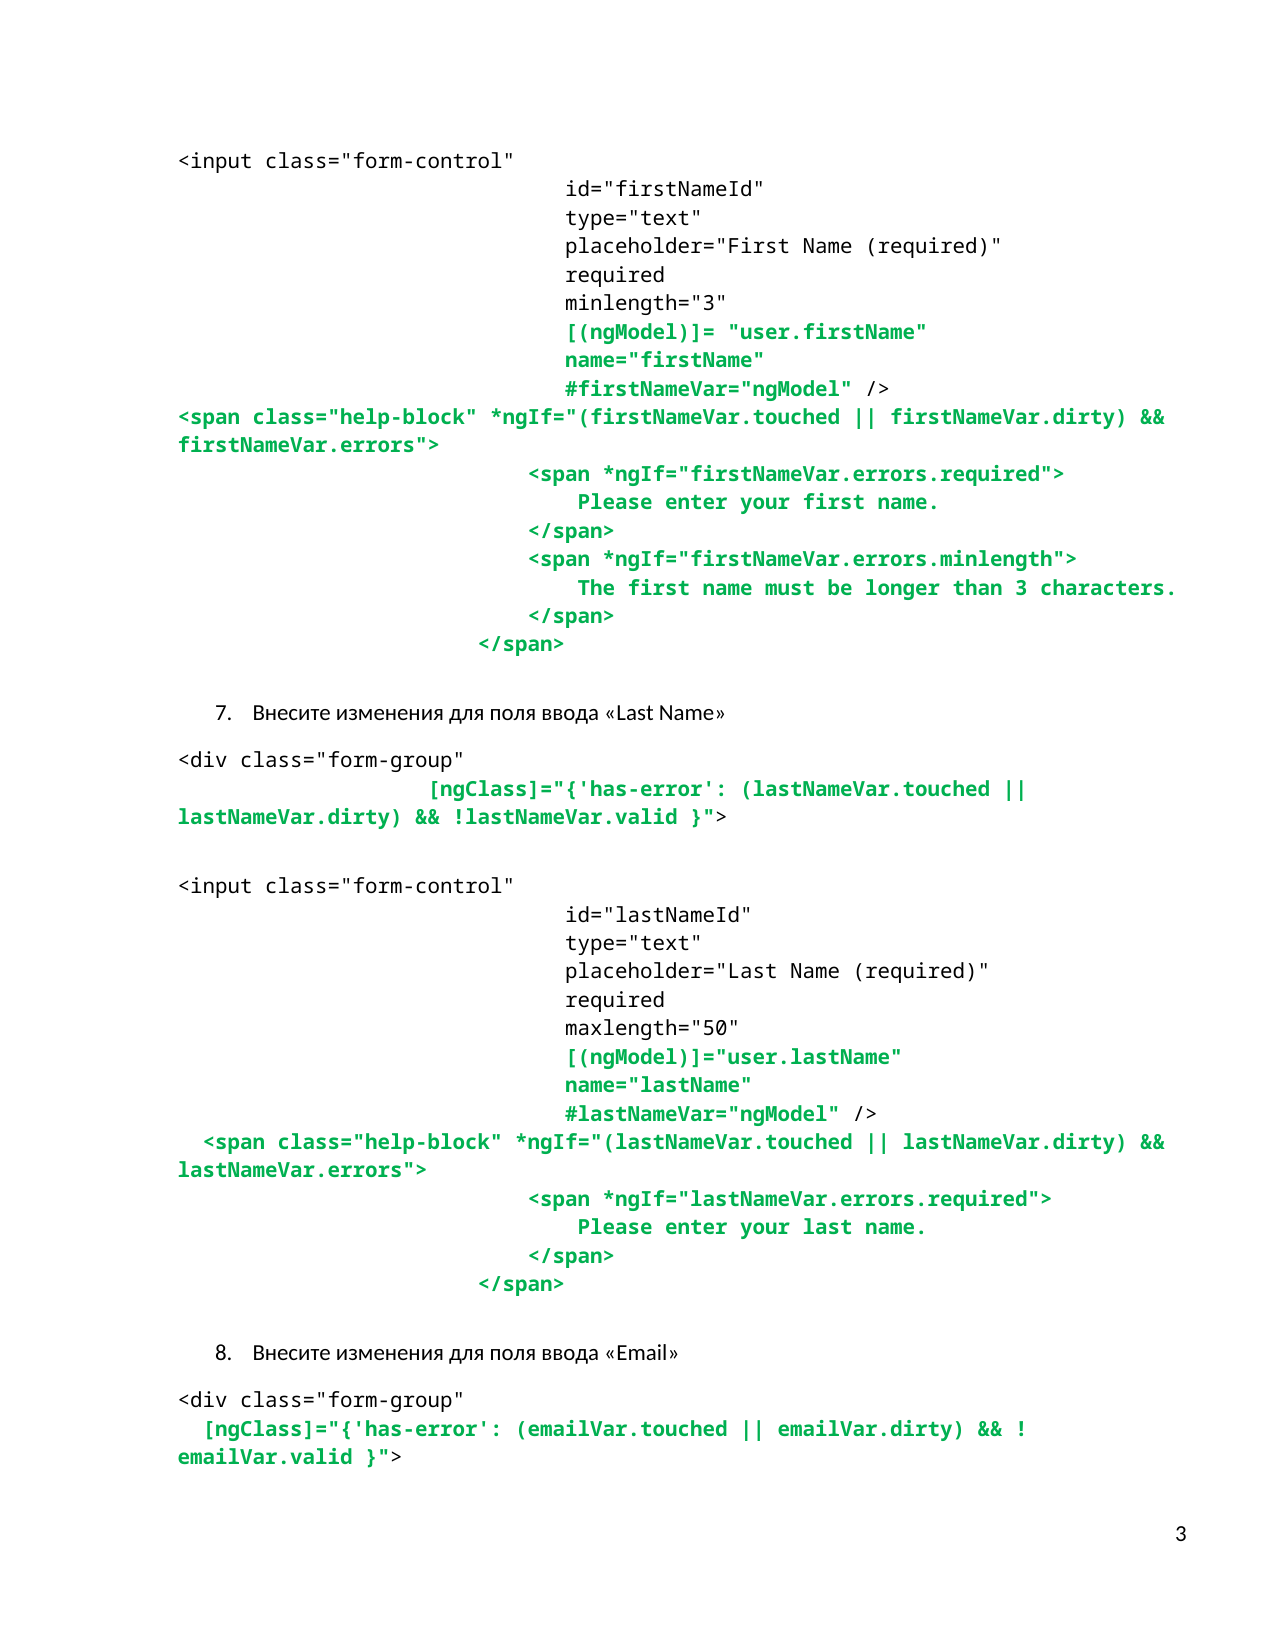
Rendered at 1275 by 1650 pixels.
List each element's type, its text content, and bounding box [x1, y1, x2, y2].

text type="text" [177, 203, 1186, 231]
text #lastNameVar="ngModel" /> [177, 1099, 1186, 1127]
text minlength="3" [177, 288, 1186, 317]
text <div class="form-group" [177, 745, 1186, 774]
text name="firstName" [177, 345, 1186, 374]
text id="lastNameId" [177, 900, 1186, 928]
text <span class="help-block" *ngIf="(lastNameVar.touched || lastNameVar.dirty) && lastNameVar.errors"> [177, 1127, 1186, 1184]
text <input class="form-control" [177, 146, 1186, 174]
text id="firstNameId" [177, 174, 1186, 203]
text </span> [177, 516, 1186, 544]
text [(ngModel)]= "user.firstName" [177, 317, 1186, 345]
text [ngClass]="{'has-error': (emailVar.touched || emailVar.dirty) && !emailVar.valid }"> [177, 1414, 1186, 1471]
text maxlength="50" [177, 1013, 1186, 1042]
text type="text" [177, 928, 1186, 957]
text <input class="form-control" [177, 871, 1186, 900]
text <span *ngIf="lastNameVar.errors.required"> [177, 1184, 1186, 1212]
text Please enter your last name. [177, 1212, 1186, 1241]
list Внесите изменения для поля ввода «Last Name» [215, 698, 1186, 727]
text Please enter your first name. [177, 487, 1186, 516]
text required [177, 985, 1186, 1013]
list Внесите изменения для поля ввода «Email» [215, 1338, 1186, 1366]
text placeholder="Last Name (required)" [177, 957, 1186, 985]
text name="lastName" [177, 1070, 1186, 1099]
text placeholder="First Name (required)" [177, 231, 1186, 260]
text </span> [177, 1269, 1186, 1298]
text #firstNameVar="ngModel" /> [177, 374, 1186, 402]
text The first name must be longer than 3 characters. [177, 573, 1186, 601]
text </span> [177, 1241, 1186, 1269]
text <div class="form-group" [177, 1385, 1186, 1414]
text <span *ngIf="firstNameVar.errors.required"> [177, 459, 1186, 487]
text required [177, 260, 1186, 288]
text <span *ngIf="firstNameVar.errors.minlength"> [177, 544, 1186, 573]
text [ngClass]="{'has-error': (lastNameVar.touched || lastNameVar.dirty) && !lastNameVar.valid }"> [177, 774, 1186, 831]
text [(ngModel)]="user.lastName" [177, 1042, 1186, 1070]
text </span> [177, 629, 1186, 658]
text <span class="help-block" *ngIf="(firstNameVar.touched || firstNameVar.dirty) && firstNameVar.errors"> [177, 402, 1186, 459]
text </span> [177, 601, 1186, 629]
